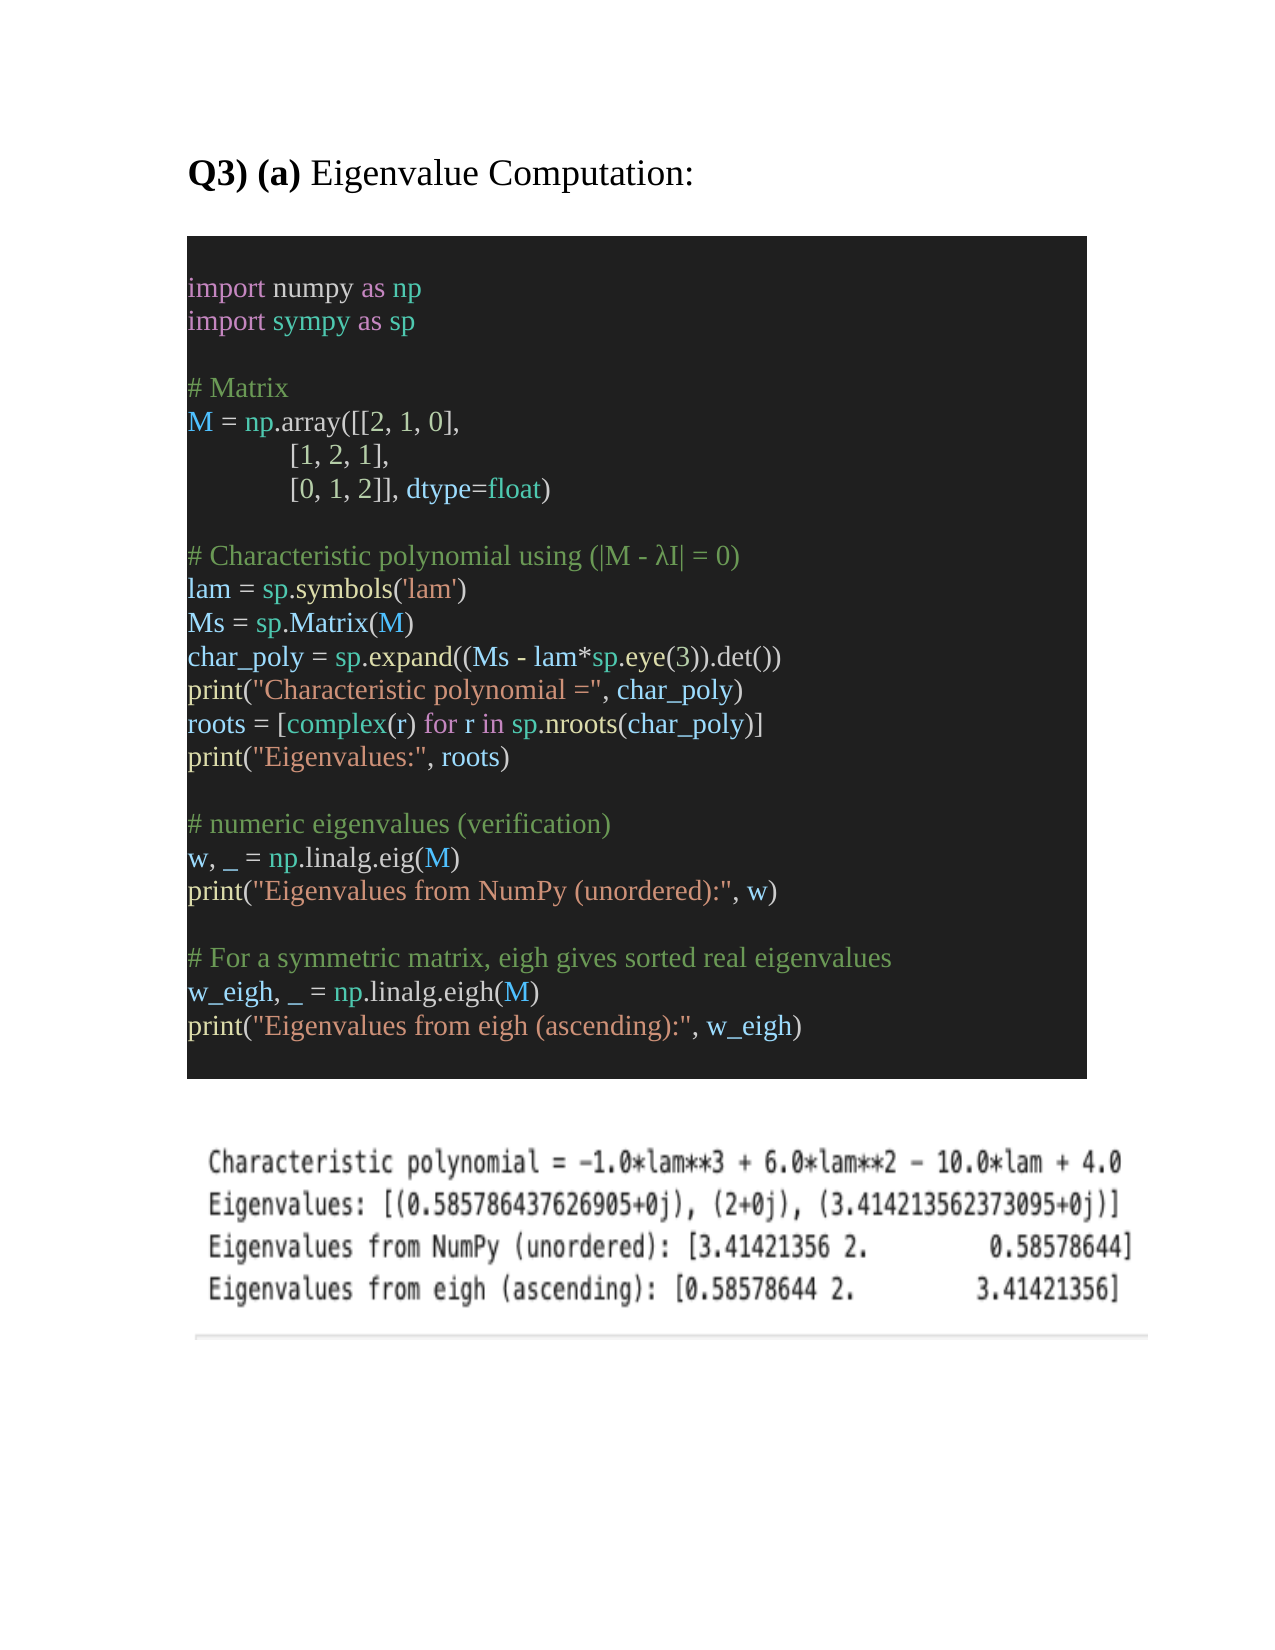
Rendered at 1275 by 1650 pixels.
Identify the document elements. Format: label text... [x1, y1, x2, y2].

text print("Eigenvalues from NumPy (unordered):", w) [187, 873, 1087, 907]
text print("Characteristic polynomial =", char_poly) [187, 672, 1087, 706]
text import numpy as np [187, 270, 1087, 303]
text print("Eigenvalues:", roots) [187, 739, 1087, 773]
text lam = sp.symbols('lam') [187, 572, 1087, 605]
text char_poly = sp.expand((Ms - lam*sp.eye(3)).det()) [187, 639, 1087, 672]
text print("Eigenvalues from eigh (ascending):", w_eigh) [187, 1008, 1087, 1041]
text w, _ = np.linalg.eig(M) [187, 840, 1087, 873]
text # Characteristic polynomial using (|M - λI| = 0) [187, 538, 1087, 572]
picture [187, 1137, 1148, 1340]
text # Matrix [187, 370, 1087, 404]
text M = np.array([[2, 1, 0], [187, 404, 1087, 437]
text Ms = sp.Matrix(M) [187, 605, 1087, 639]
text roots = [complex(r) for r in sp.nroots(char_poly)] [187, 706, 1087, 739]
text # numeric eigenvalues (verification) [187, 806, 1087, 840]
text [0, 1, 2]], dtype=float) [187, 471, 1087, 504]
text # For a symmetric matrix, eigh gives sorted real eigenvalues [187, 941, 1087, 974]
text import sympy as sp [187, 303, 1087, 337]
text w_eigh, _ = np.linalg.eigh(M) [187, 974, 1087, 1008]
text [1, 2, 1], [187, 437, 1087, 471]
text Q3) (a) Eigenvalue Computation: [187, 150, 1087, 193]
